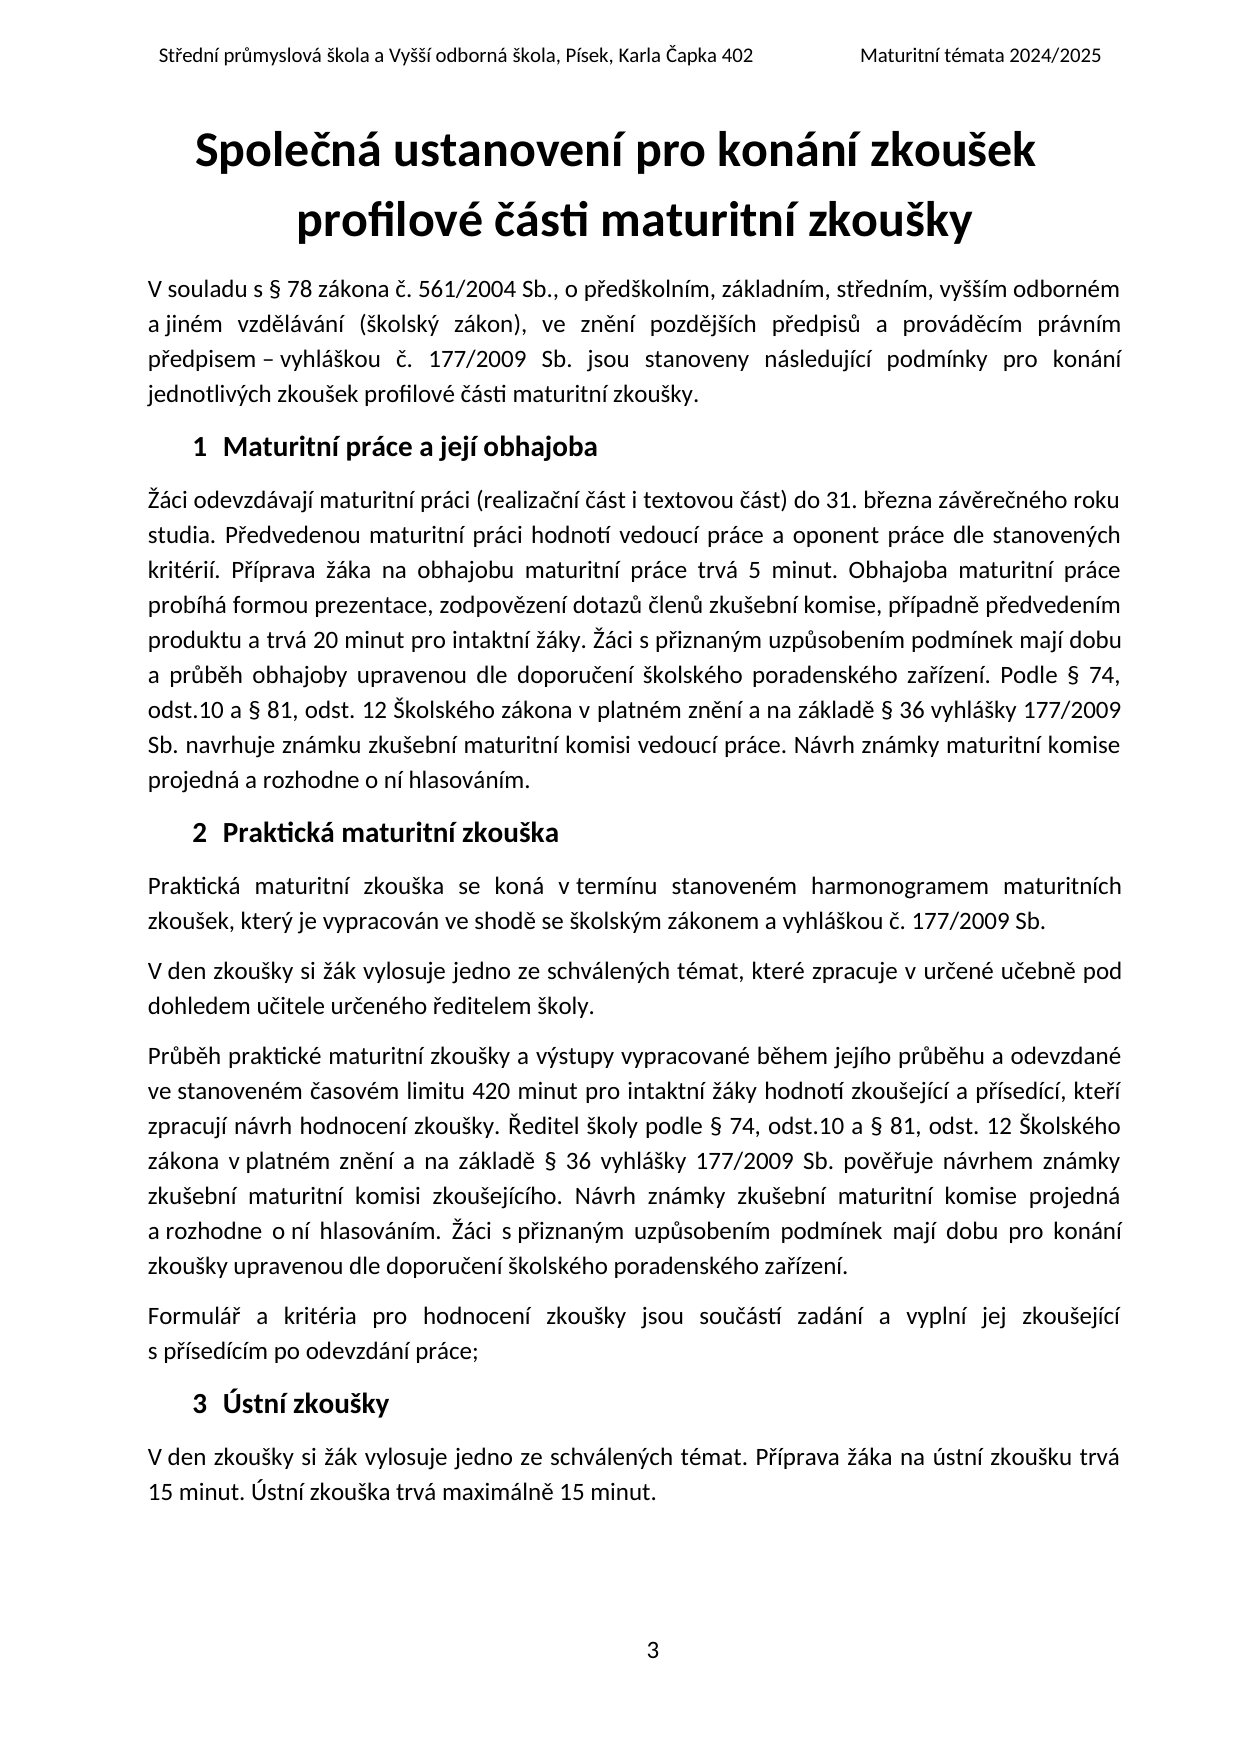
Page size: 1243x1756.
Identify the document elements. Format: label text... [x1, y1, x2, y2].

subtitle Ústní zkoušky [192, 1385, 1122, 1421]
text V den zkoušky si žák vylosuje jedno ze schválených témat, které zpracuje v určené učebně pod dohledem učitele určeného ředitelem školy. [148, 955, 1122, 1021]
text Praktická maturitní zkouška se koná v termínu stanoveném harmonogramem maturitních zkoušek, který je vypracován ve shodě se školským zákonem a vyhláškou č. 177/2009 Sb. [148, 870, 1122, 936]
text Žáci odevzdávají maturitní práci (realizační část i textovou část) do 31. března závěrečného roku studia. Předvedenou maturitní práci hodnotí vedoucí práce a oponent práce dle stanovených kritérií. Příprava žáka na obhajobu maturitní práce trvá 5 minut. Obhajoba maturitní práce probíhá formou prezentace, zodpovězení dotazů členů zkušební komise, případně předvedením produktu a trvá 20 minut pro intaktní žáky. Žáci s přiznaným uzpůsobením podmínek mají dobu a průběh obhajoby upravenou dle doporučení školského poradenského zařízení. Podle § 74, odst.10 a § 81, odst. 12 Školského zákona v platném znění a na základě § 36 vyhlášky 177/2009 Sb. navrhuje známku zkušební maturitní komisi vedoucí práce. Návrh známky maturitní komise projedná a rozhodne o ní hlasováním. [148, 484, 1122, 795]
text Průběh praktické maturitní zkoušky a výstupy vypracované během jejího průběhu a odevzdané ve stanoveném časovém limitu 420 minut pro intaktní žáky hodnotí zkoušející a přísedící, kteří zpracují návrh hodnocení zkoušky. Ředitel školy podle § 74, odst.10 a § 81, odst. 12 Školského zákona v platném znění a na základě § 36 vyhlášky 177/2009 Sb. pověřuje návrhem známky zkušební maturitní komisi zkoušejícího. Návrh známky zkušební maturitní komise projedná a rozhodne o ní hlasováním. Žáci s přiznaným uzpůsobením podmínek mají dobu pro konání zkoušky upravenou dle doporučení školského poradenského zařízení. [148, 1040, 1122, 1281]
text V den zkoušky si žák vylosuje jedno ze schválených témat. Příprava žáka na ústní zkoušku trvá 15 minut. Ústní zkouška trvá maximálně 15 minut. [148, 1441, 1122, 1507]
subtitle Společná ustanovení pro konání zkoušek profilové části maturitní zkoušky [111, 118, 1122, 249]
text Formulář a kritéria pro hodnocení zkoušky jsou součástí zadání a vyplní jej zkoušející s přísedícím po odevzdání práce; [148, 1300, 1122, 1366]
text V souladu s § 78 zákona č. 561/2004 Sb., o předškolním, základním, středním, vyšším odborném a jiném vzdělávání (školský zákon), ve znění pozdějších předpisů a prováděcím právním předpisem – vyhláškou č. 177/2009 Sb. jsou stanoveny následující podmínky pro konání jednotlivých zkoušek profilové části maturitní zkoušky. [148, 273, 1122, 409]
subtitle Praktická maturitní zkouška [192, 814, 1122, 850]
subtitle Maturitní práce a její obhajoba [192, 428, 1122, 464]
